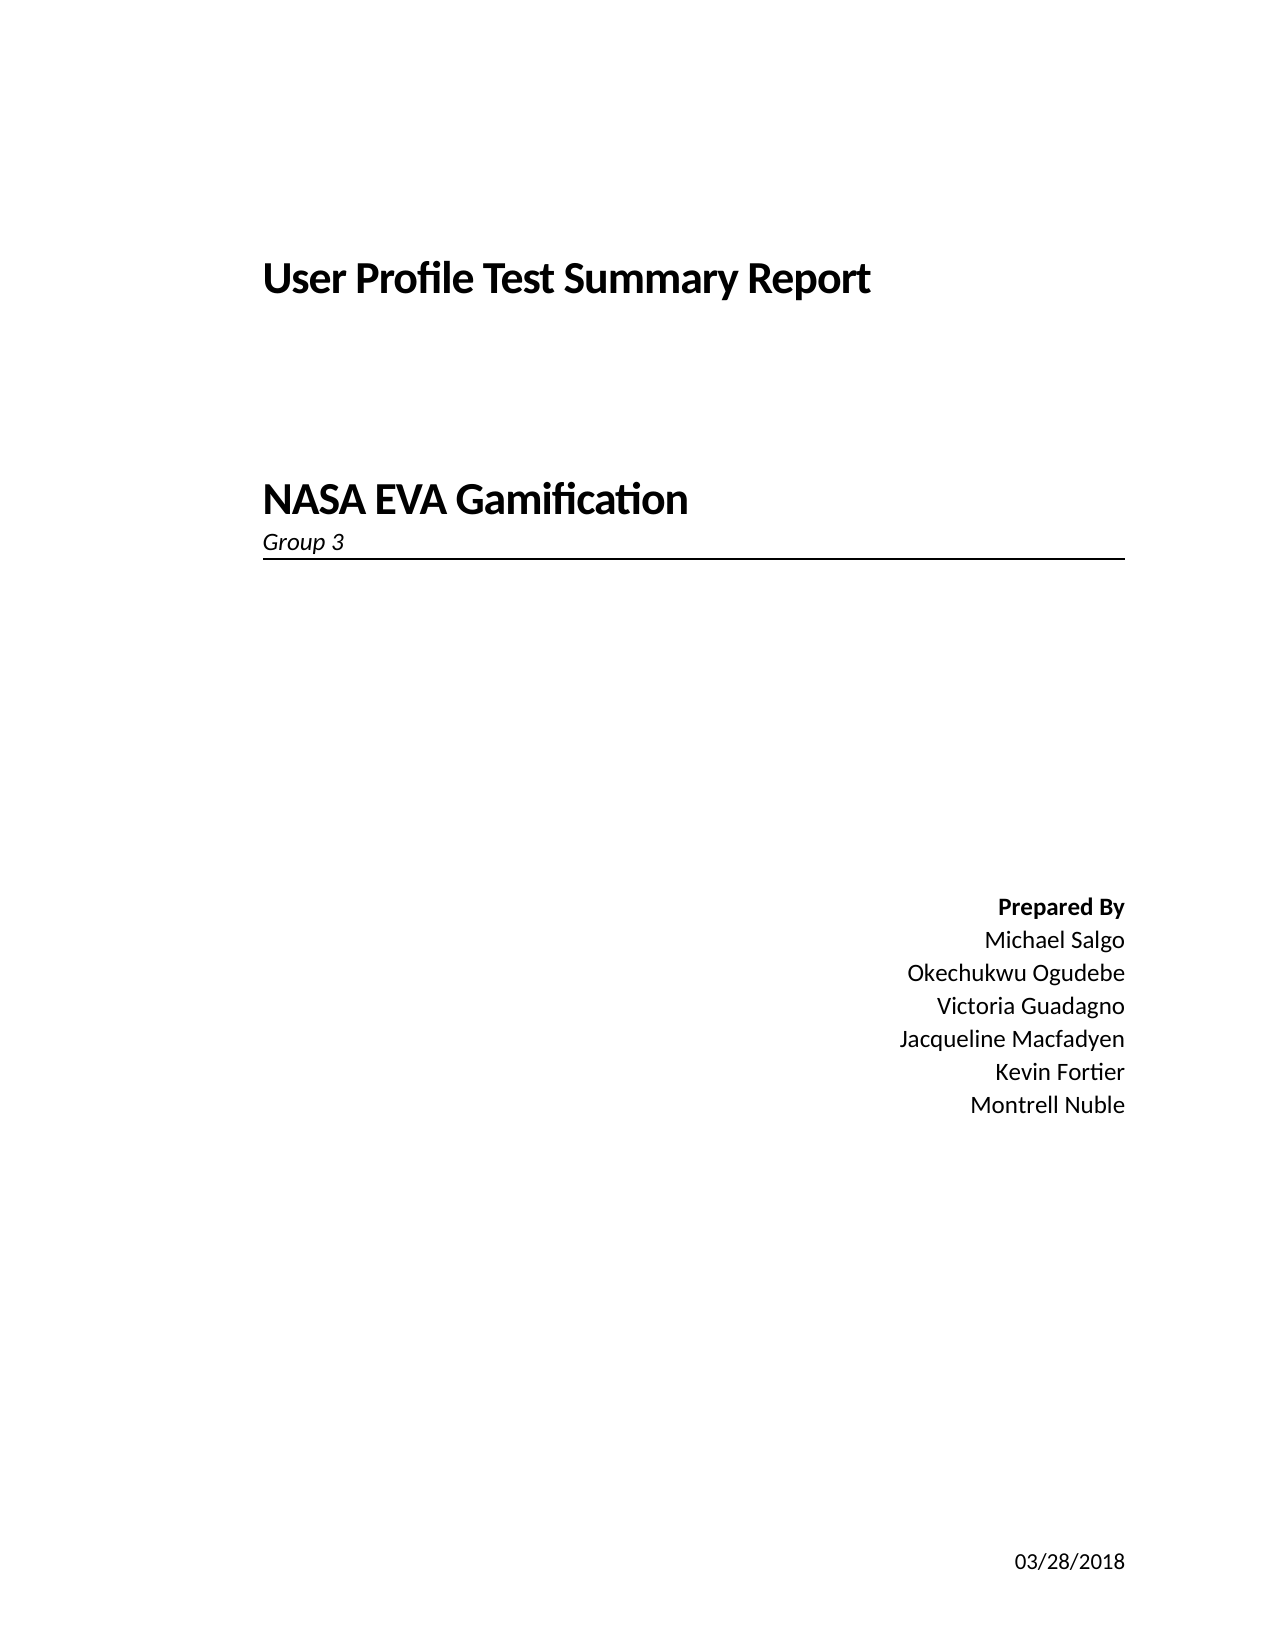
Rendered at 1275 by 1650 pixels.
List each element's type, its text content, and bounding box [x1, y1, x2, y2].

text Group 3 [262, 526, 1125, 560]
title User Profile Test Summary Report [262, 249, 1125, 305]
title NASA EVA Gamification [262, 470, 1125, 526]
text Jacqueline Macfadyen [150, 1023, 1125, 1053]
text Prepared By [150, 891, 1125, 922]
text Victoria Guadagno [150, 990, 1125, 1021]
text Kevin Fortier [150, 1056, 1125, 1086]
text Okechukwu Ogudebe [150, 957, 1125, 988]
text Michael Salgo [150, 924, 1125, 955]
text Montrell Nuble [150, 1089, 1125, 1119]
